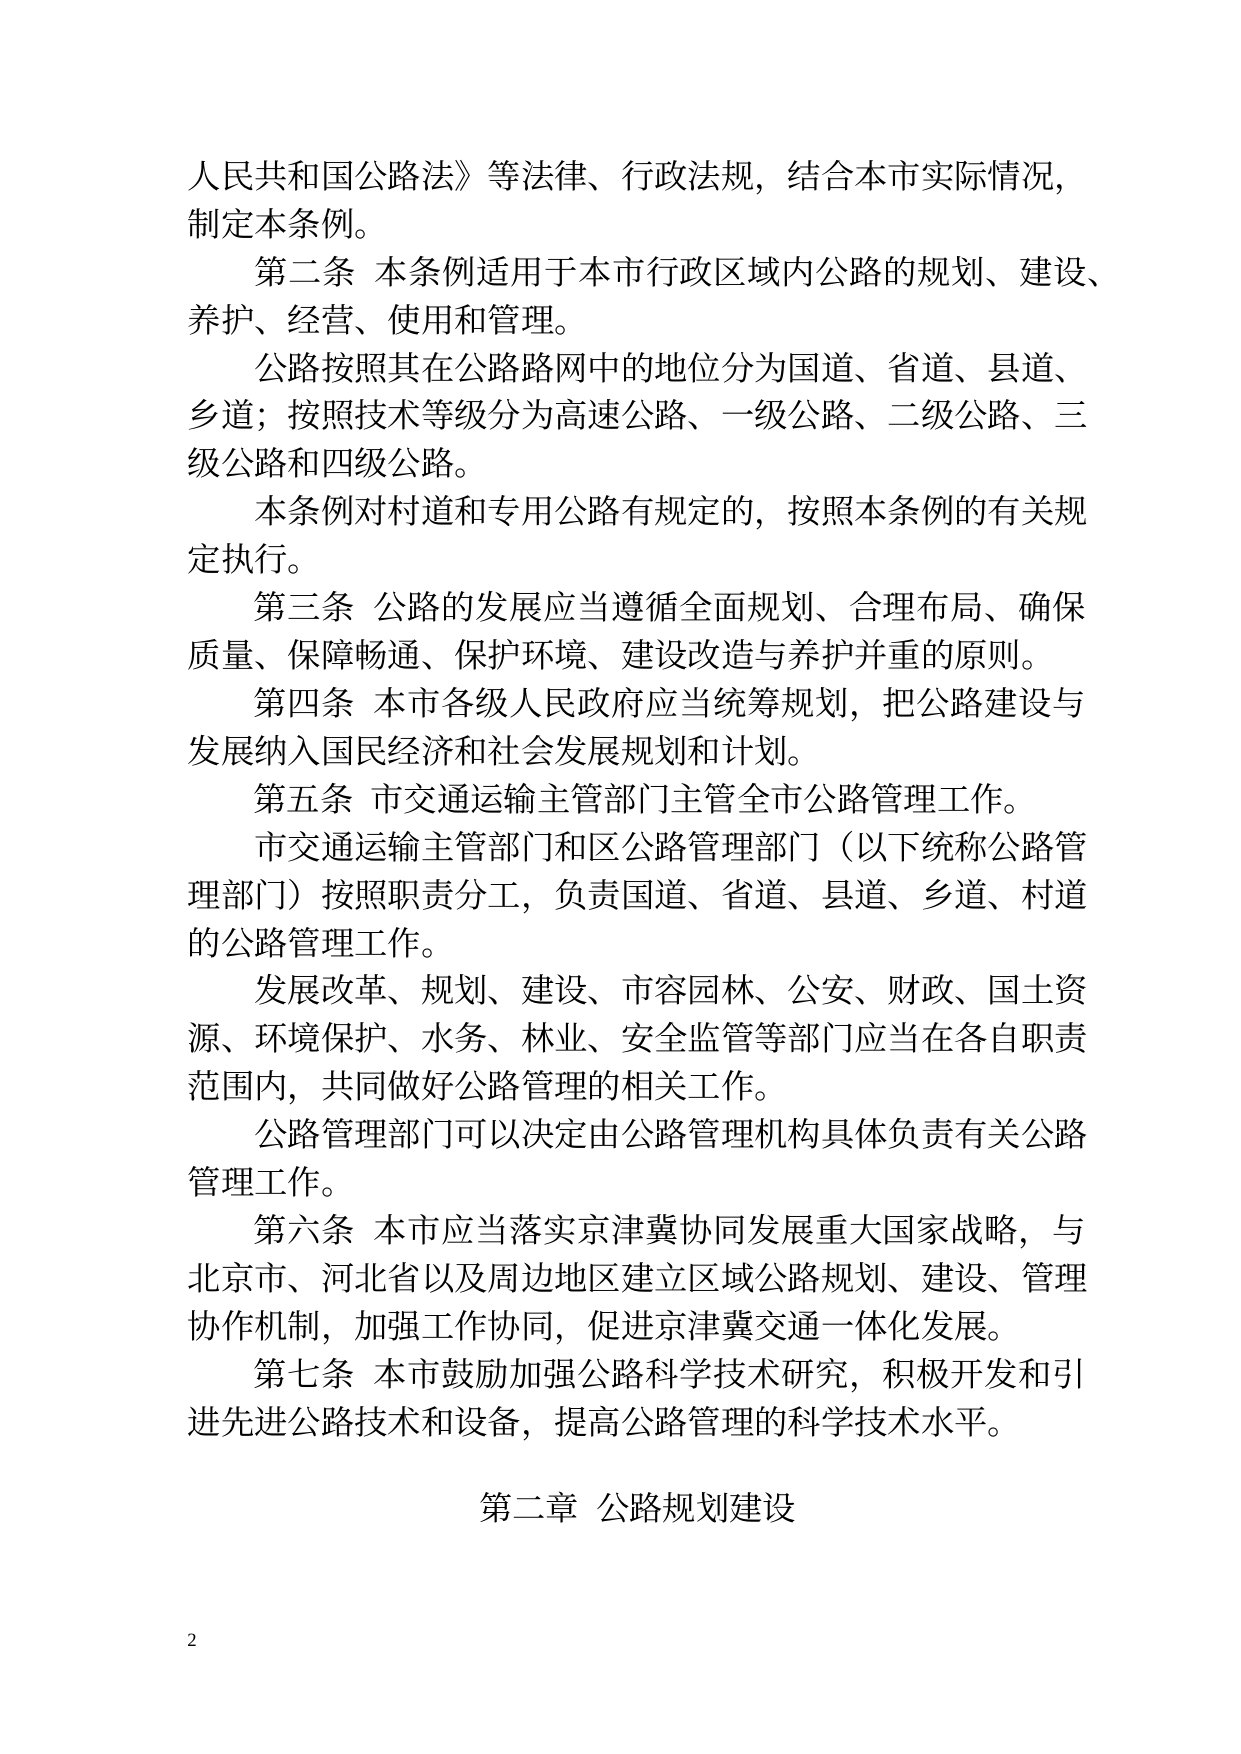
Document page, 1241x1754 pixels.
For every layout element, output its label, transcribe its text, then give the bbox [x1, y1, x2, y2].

text 第三条 公路的发展应当遵循全面规划、合理布局、确保质量、保障畅通、保护环境、建设改造与养护并重的原则。 [187, 581, 1087, 677]
text 第四条 本市各级人民政府应当统筹规划，把公路建设与发展纳入国民经济和社会发展规划和计划。 [187, 677, 1087, 773]
text 第六条 本市应当落实京津冀协同发展重大国家战略，与北京市、河北省以及周边地区建立区域公路规划、建设、管理协作机制，加强工作协同，促进京津冀交通一体化发展。 [187, 1204, 1087, 1348]
text 公路管理部门可以决定由公路管理机构具体负责有关公路管理工作。 [187, 1108, 1087, 1204]
text 第二章 公路规划建设 [187, 1482, 1087, 1530]
text 本条例对村道和专用公路有规定的，按照本条例的有关规定执行。 [187, 485, 1087, 581]
text 第七条 本市鼓励加强公路科学技术研究，积极开发和引进先进公路技术和设备，提高公路管理的科学技术水平。 [187, 1348, 1087, 1444]
text 第五条 市交通运输主管部门主管全市公路管理工作。 [187, 773, 1087, 821]
text 公路按照其在公路路网中的地位分为国道、省道、县道、乡道；按照技术等级分为高速公路、一级公路、二级公路、三级公路和四级公路。 [187, 342, 1087, 485]
text 发展改革、规划、建设、市容园林、公安、财政、国土资源、环境保护、水务、林业、安全监管等部门应当在各自职责范围内，共同做好公路管理的相关工作。 [187, 964, 1087, 1108]
text 市交通运输主管部门和区公路管理部门（以下统称公路管理部门）按照职责分工，负责国道、省道、县道、乡道、村道的公路管理工作。 [187, 821, 1087, 964]
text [187, 150, 1087, 246]
text 第二条 本条例适用于本市行政区域内公路的规划、建设、养护、经营、使用和管理。 [187, 246, 1087, 342]
